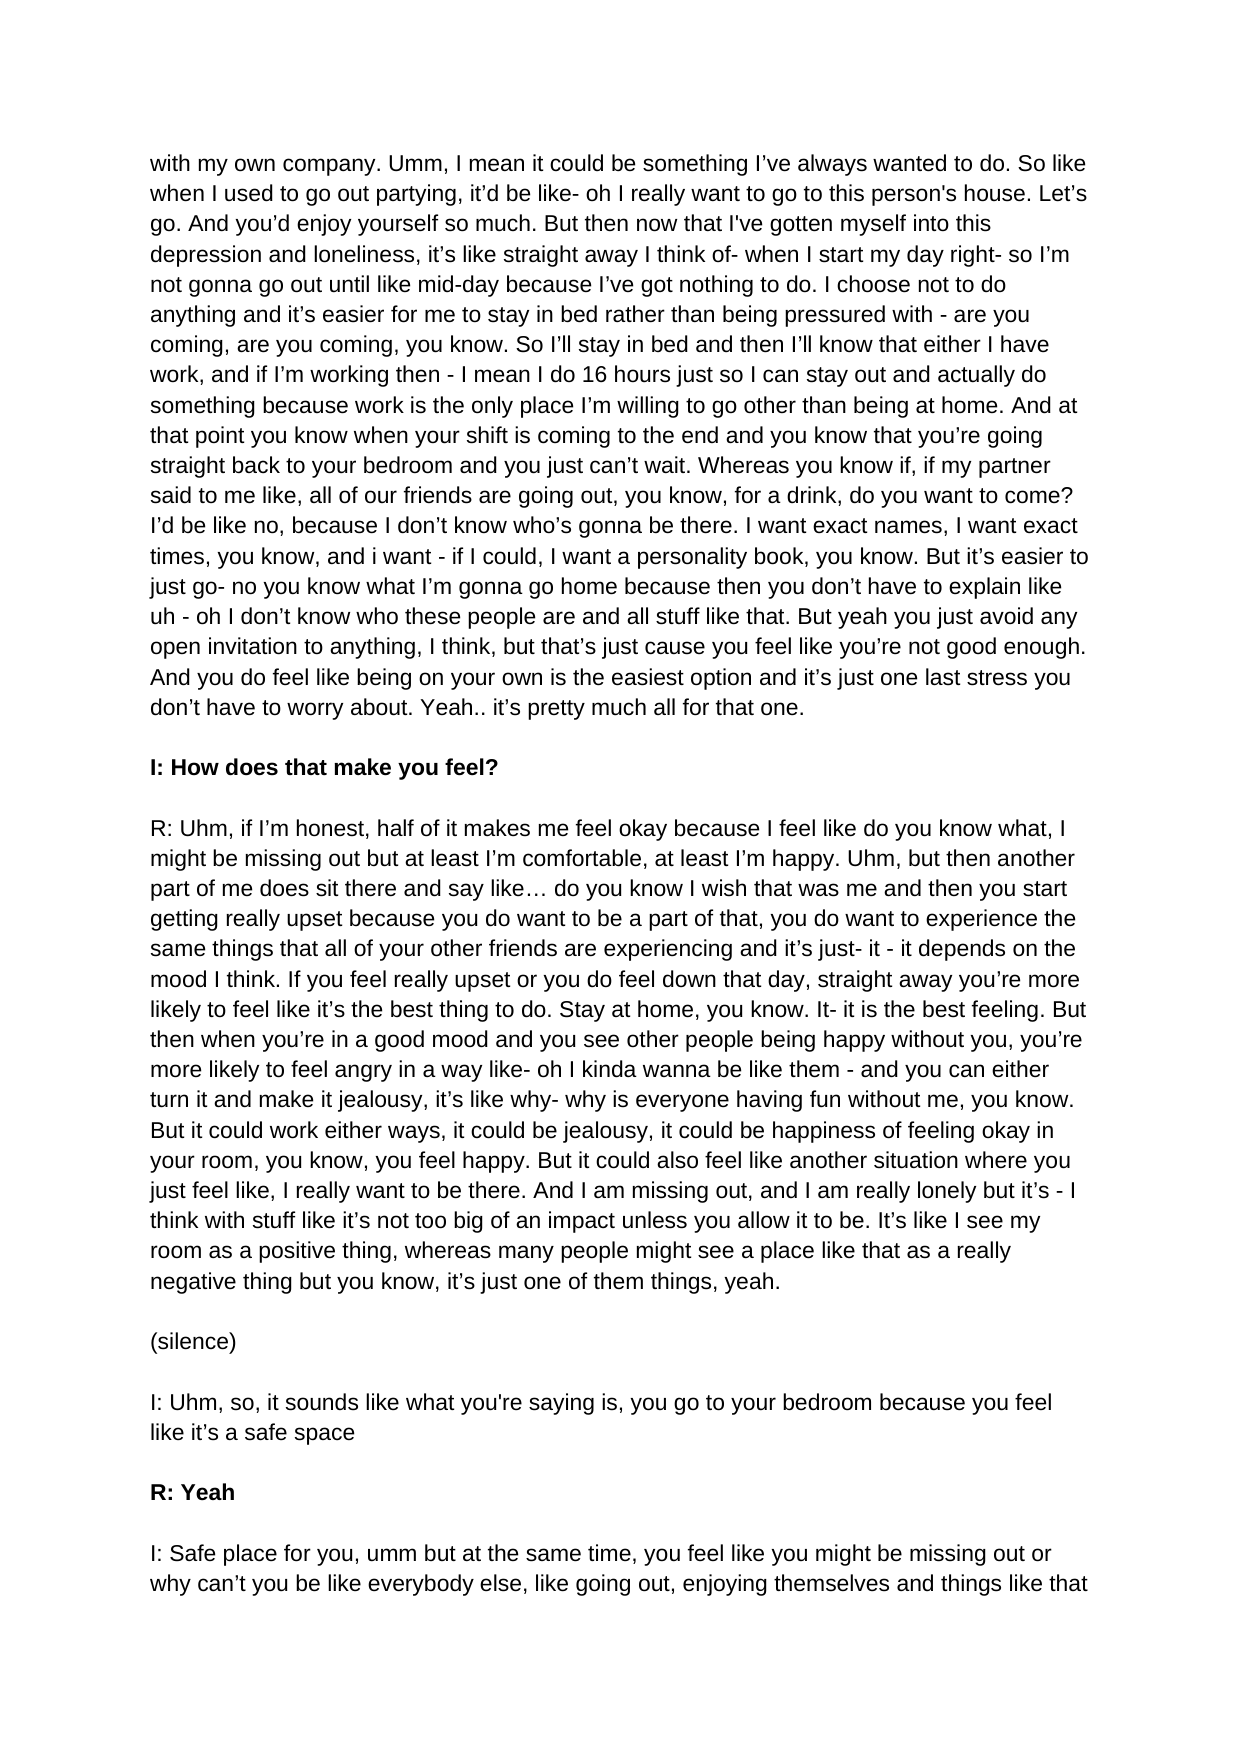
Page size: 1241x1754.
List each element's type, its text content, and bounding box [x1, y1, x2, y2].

text I: Safe place for you, umm but at the same time, you feel like you might be missing out or why can’t you be like everybody else, like going out, enjoying themselves and things like that [150, 1539, 1090, 1596]
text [150, 150, 1090, 720]
text R: Yeah [150, 1479, 1090, 1506]
text R: Uhm, if I’m honest, half of it makes me feel okay because I feel like do you know what, I might be missing out but at least I’m comfortable, at least I’m happy. Uhm, but then another part of me does sit there and say like… do you know I wish that was me and then you start getting really upset because you do want to be a part of that, you do want to experience the same things that all of your other friends are experiencing and it’s just- it - it depends on the mood I think. If you feel really upset or you do feel down that day, straight away you’re more likely to feel like it’s the best thing to do. Stay at home, you know. It- it is the best feeling. But then when you’re in a good mood and you see other people being happy without you, you’re more likely to feel angry in a way like- oh I kinda wanna be like them - and you can either turn it and make it jealousy, it’s like why- why is everyone having fun without me, you know. But it could work either ways, it could be jealousy, it could be happiness of feeling okay in your room, you know, you feel happy. But it could also feel like another situation where you just feel like, I really want to be there. And I am missing out, and I am really lonely but it’s - I think with stuff like it’s not too big of an impact unless you allow it to be. It’s like I see my room as a positive thing, whereas many people might see a place like that as a really negative thing but you know, it’s just one of them things, yeah. [150, 814, 1090, 1294]
text I: Uhm, so, it sounds like what you're saying is, you go to your bedroom because you feel like it’s a safe space [150, 1388, 1090, 1445]
text I: How does that make you feel? [150, 754, 1090, 781]
text (silence) [150, 1328, 1090, 1354]
